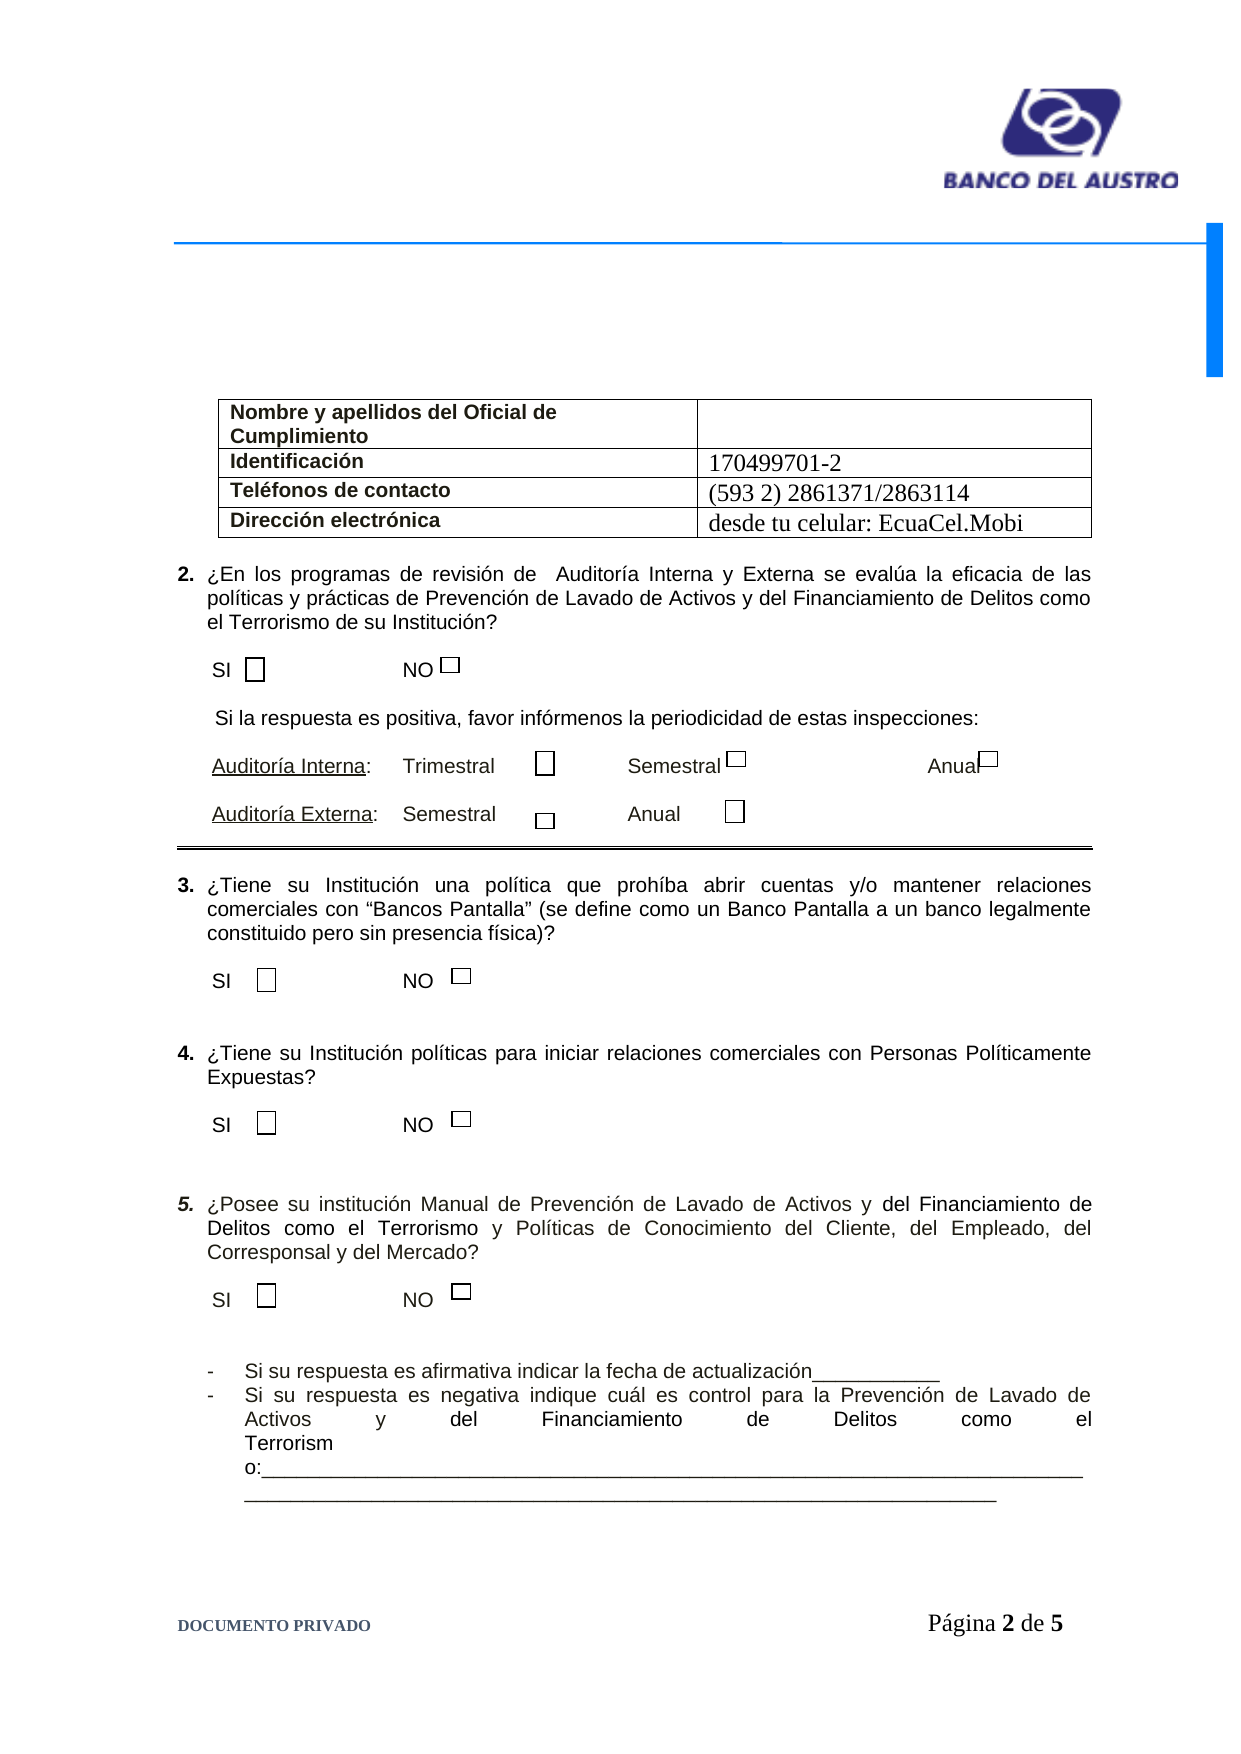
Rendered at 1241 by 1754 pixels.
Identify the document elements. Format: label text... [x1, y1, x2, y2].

text SI NO [212, 969, 1092, 993]
table_header Nombre y apellidos del Oficial de Cumplimiento [219, 400, 697, 447]
table_header [698, 400, 1091, 447]
list Si su respuesta es afirmativa indicar la fecha de actualización___________ [207, 1359, 1092, 1383]
table_cell (593 2) 2861371/2863114 [698, 478, 1091, 507]
list ¿Tiene su Institución una política que prohíba abrir cuentas y/o mantener relaciones comerciales con “Bancos Pantalla” (se define como un Banco Pantalla a un banco legalmente constituido pero sin presencia física)? [177, 873, 1092, 945]
list ¿Posee su institución Manual de Prevención de Lavado de Activos y del Financiamiento de Delitos como el Terrorismo y Políticas de Conocimiento del Cliente, del Empleado, del Corresponsal y del Mercado? [177, 1192, 1092, 1263]
text SI NO [212, 658, 245, 682]
list ¿Tiene su Institución políticas para iniciar relaciones comerciales con Personas Políticamente Expuestas? [177, 1041, 1092, 1089]
picture [943, 88, 1179, 189]
text SI NO [212, 1113, 1092, 1137]
text SI NO [212, 1287, 1092, 1311]
text Auditoría Externa: Semestral Anual [212, 801, 1092, 825]
table_cell Identificación [219, 449, 697, 477]
table_cell desde tu celular: EcuaCel.Mobi [698, 508, 1091, 537]
table_cell 170499701-2 [698, 449, 1091, 477]
text SI NO [265, 658, 1092, 682]
table_cell Teléfonos de contacto [219, 478, 697, 507]
text Si la respuesta es positiva, favor infórmenos la periodicidad de estas inspecciones: [214, 706, 1092, 729]
list ¿En los programas de revisión de Auditoría Interna y Externa se evalúa la eficacia de las políticas y prácticas de Prevención de Lavado de Activos y del Financiamiento de Delitos como el Terrorismo de su Institución? [177, 562, 1092, 634]
list Si su respuesta es negativa indique cuál es control para la Prevención de Lavado de Activos y del Financiamiento de Delitos como el Terrorismo:________________________________________________________________________________________________________________________________________ [207, 1383, 1092, 1503]
table_cell Dirección electrónica [219, 508, 697, 537]
text Auditoría Interna: Trimestral Semestral Anual [212, 753, 1092, 801]
